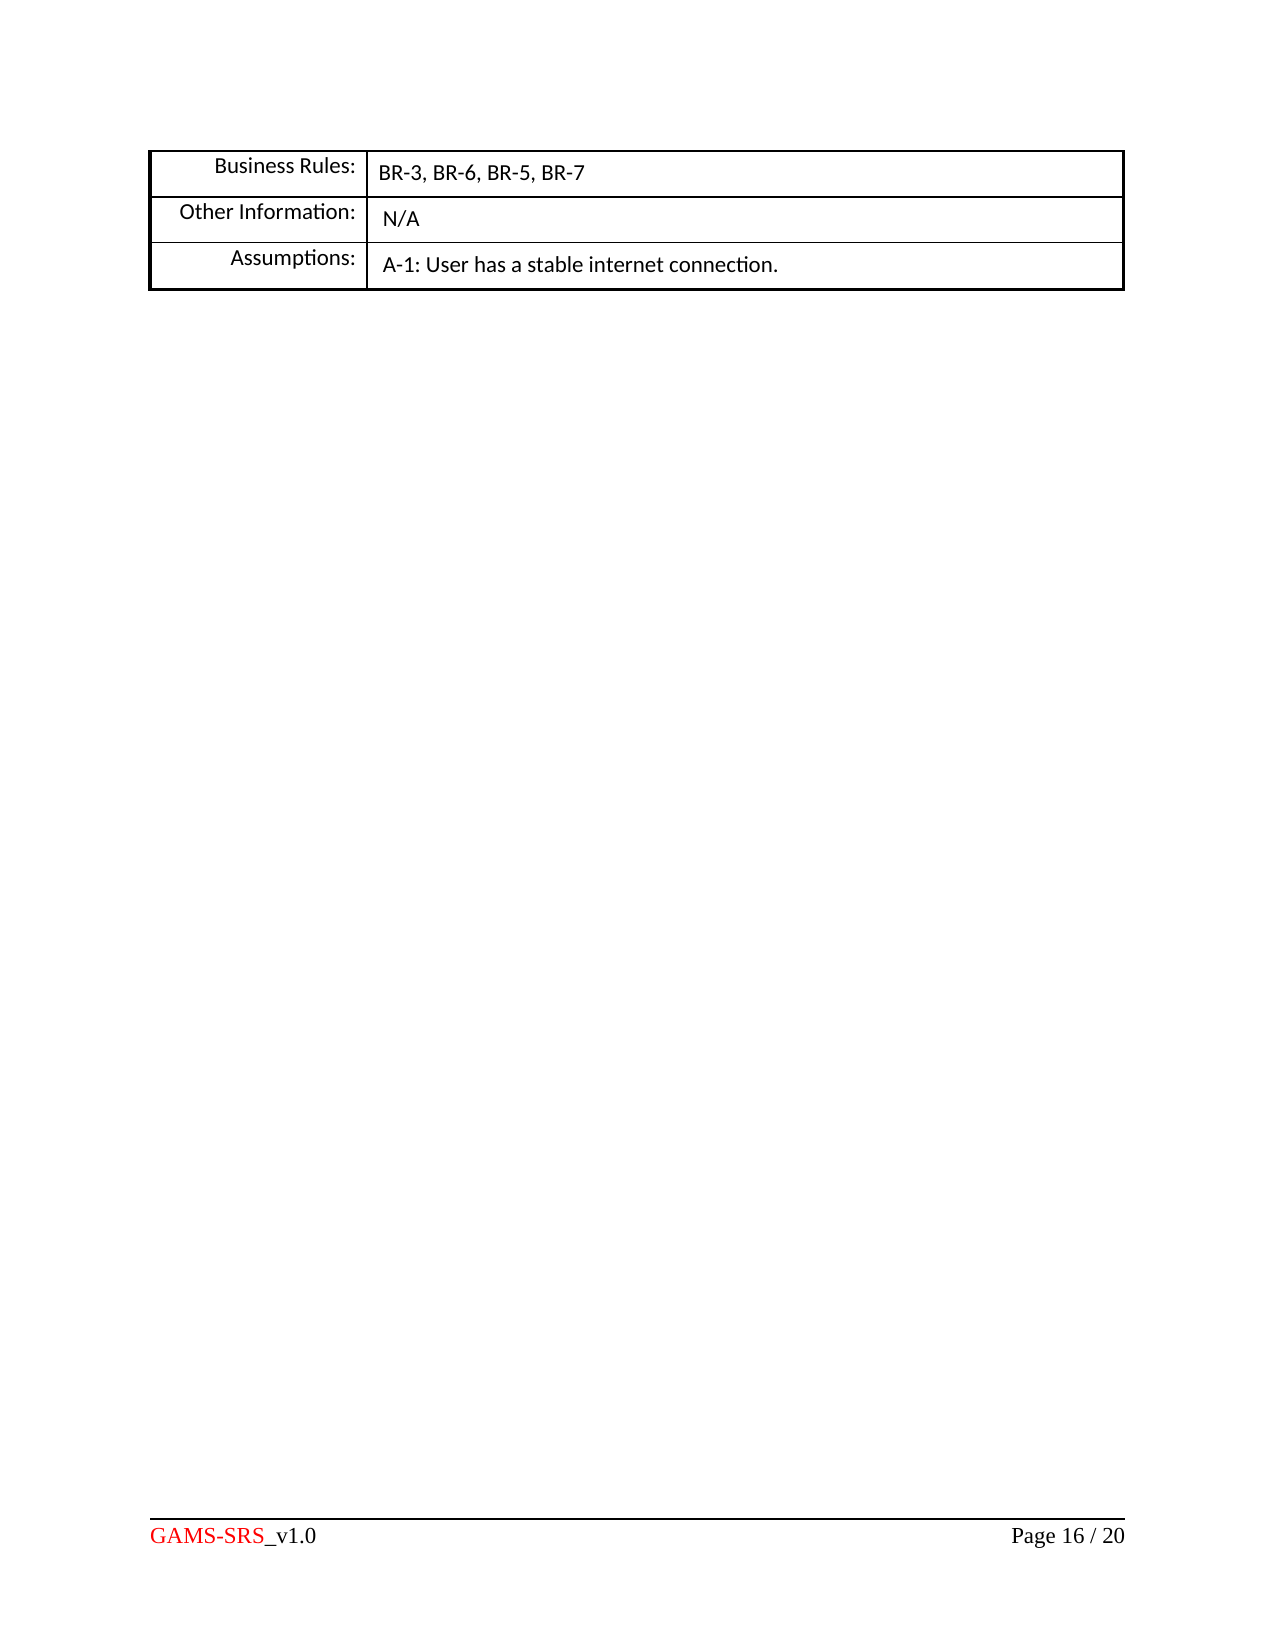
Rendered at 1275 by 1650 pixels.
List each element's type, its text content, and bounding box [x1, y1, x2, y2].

table_cell Assumptions: [152, 243, 366, 288]
table_cell N/A [368, 198, 1122, 242]
table_cell BR-3, BR-6, BR-5, BR-7 [368, 152, 1122, 196]
table_cell A-1: User has a stable internet connection. [368, 243, 1122, 288]
table_cell Other Information: [152, 198, 366, 242]
table_cell Business Rules: [152, 152, 366, 196]
